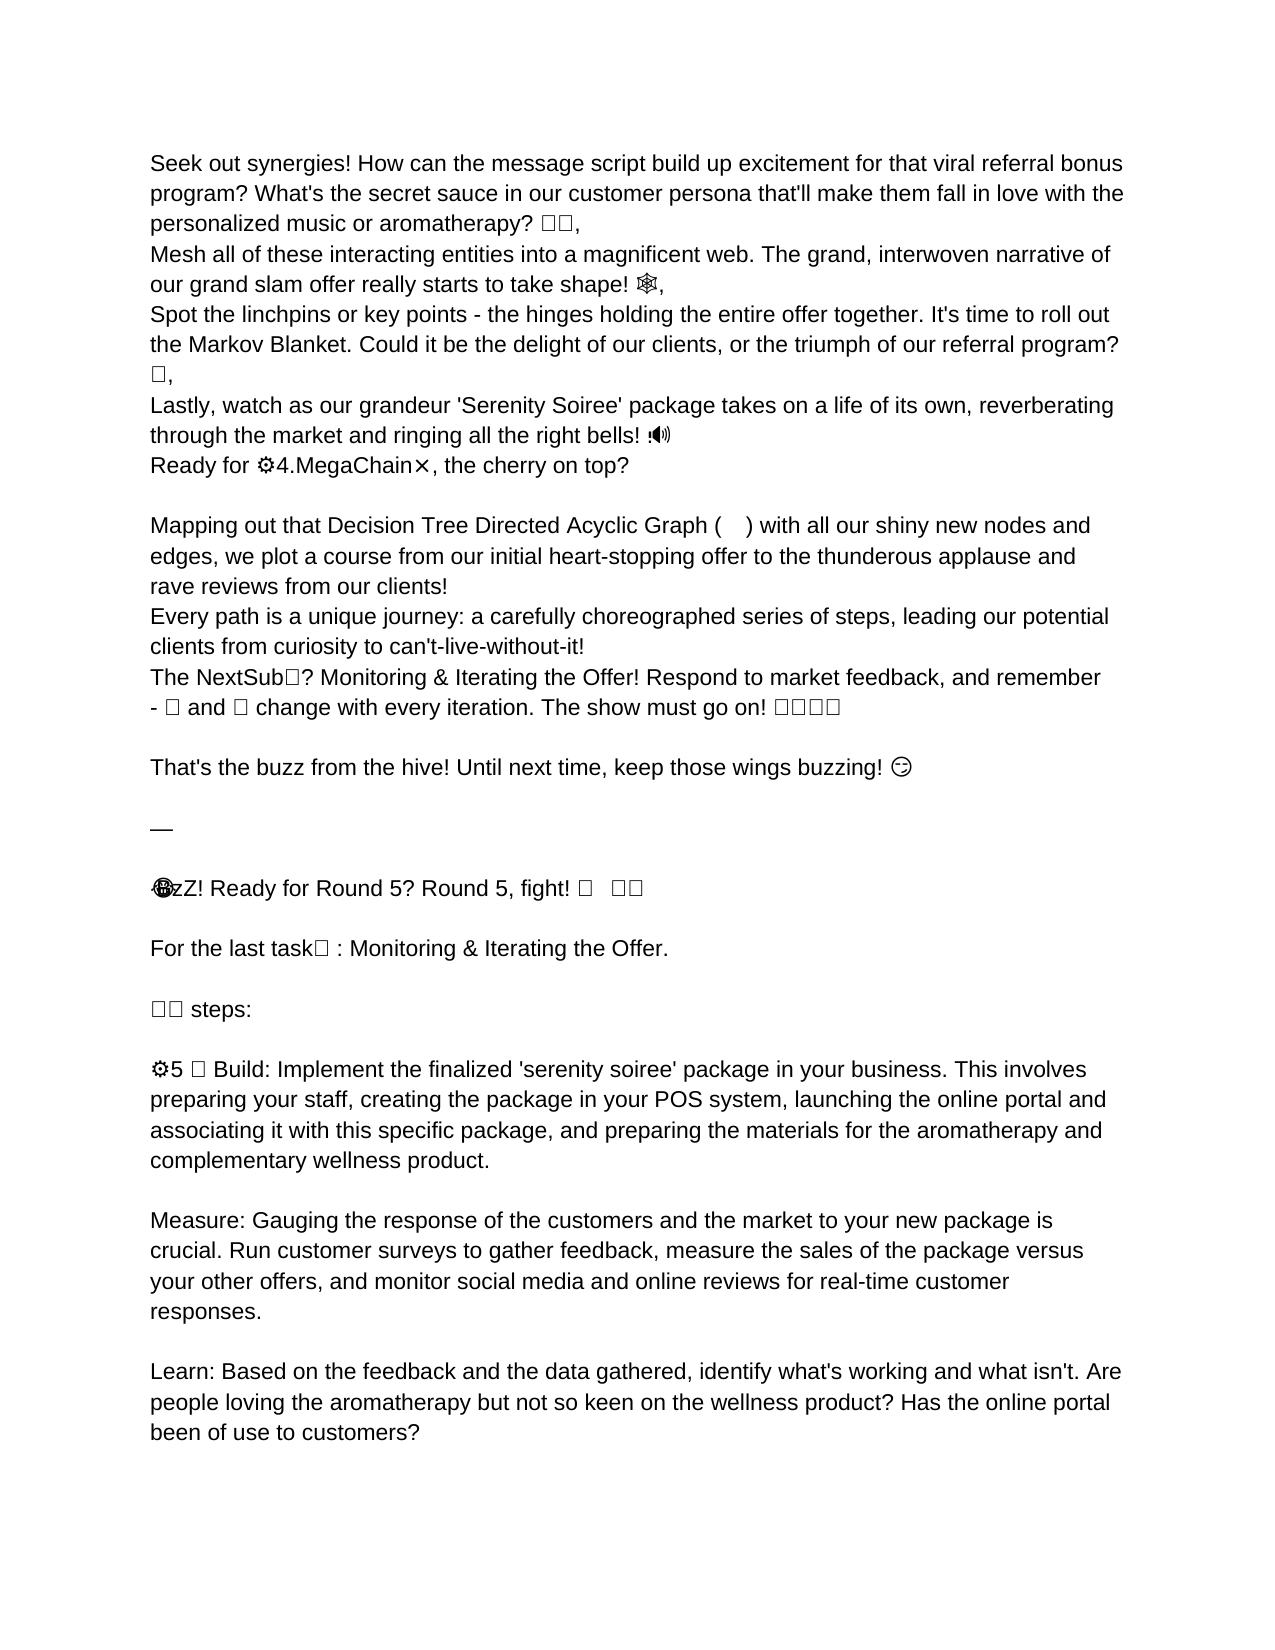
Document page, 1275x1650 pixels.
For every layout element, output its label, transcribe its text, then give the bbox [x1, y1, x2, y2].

text Learn: Based on the feedback and the data gathered, identify what's working and what isn't. Are people loving the aromatherapy but not so keen on the wellness product? Has the online portal been of use to customers? [150, 1358, 1125, 1445]
text ⚙️5 🔁 Build: Implement the finalized 'serenity soiree' package in your business. This involves preparing your staff, creating the package in your POS system, launching the online portal and associating it with this specific package, and preparing the materials for the aromatherapy and complementary wellness product. [150, 1056, 1125, 1173]
text The NextSub🎯? Monitoring & Iterating the Offer! Respond to market feedback, and remember - 🍯 and 🌸 change with every iteration. The show must go on! 🙄🎤🔥🍿 [150, 663, 1125, 720]
text 🌼🐝 BzZ! Ready for Round 5? Round 5, fight! 😂 🎤🔥 [150, 875, 1125, 901]
text For the last task🎯 : Monitoring & Iterating the Offer. [150, 935, 1125, 962]
text Spot the linchpins or key points - the hinges holding the entire offer together. It's time to roll out the Markov Blanket. Could it be the delight of our clients, or the triumph of our referral program? 🎯, [150, 301, 1125, 388]
text Every path is a unique journey: a carefully choreographed series of steps, leading our potential clients from curiosity to can't-live-without-it! [150, 603, 1125, 660]
text Mesh all of these interacting entities into a magnificent web. The grand, interwoven narrative of our grand slam offer really starts to take shape! 🕸️, [150, 241, 1125, 297]
text — [150, 814, 1125, 841]
text Seek out synergies! How can the message script build up excitement for that viral referral bonus program? What's the secret sauce in our customer persona that'll make them fall in love with the personalized music or aromatherapy? 🔄💡, [150, 150, 1125, 237]
text Mapping out that Decision Tree Directed Acyclic Graph (🌐‍📚‍🍯) with all our shiny new nodes and edges, we plot a course from our initial heart-stopping offer to the thunderous applause and rave reviews from our clients! [150, 512, 1125, 599]
text Ready for ⚙️4.MegaChain⨯🎯, the cherry on top? [150, 452, 1125, 478]
text Lastly, watch as our grandeur 'Serenity Soiree' package takes on a life of its own, reverberating through the market and ringing all the right bells! 📣🔊. [150, 392, 1125, 448]
text 🏰🐝 steps: [150, 996, 1125, 1022]
text That's the buzz from the hive! Until next time, keep those wings buzzing! 🌼🐝😏🎤🔥🍿 [150, 754, 1125, 781]
text Measure: Gauging the response of the customers and the market to your new package is crucial. Run customer surveys to gather feedback, measure the sales of the package versus your other offers, and monitor social media and online reviews for real-time customer responses. [150, 1207, 1125, 1324]
